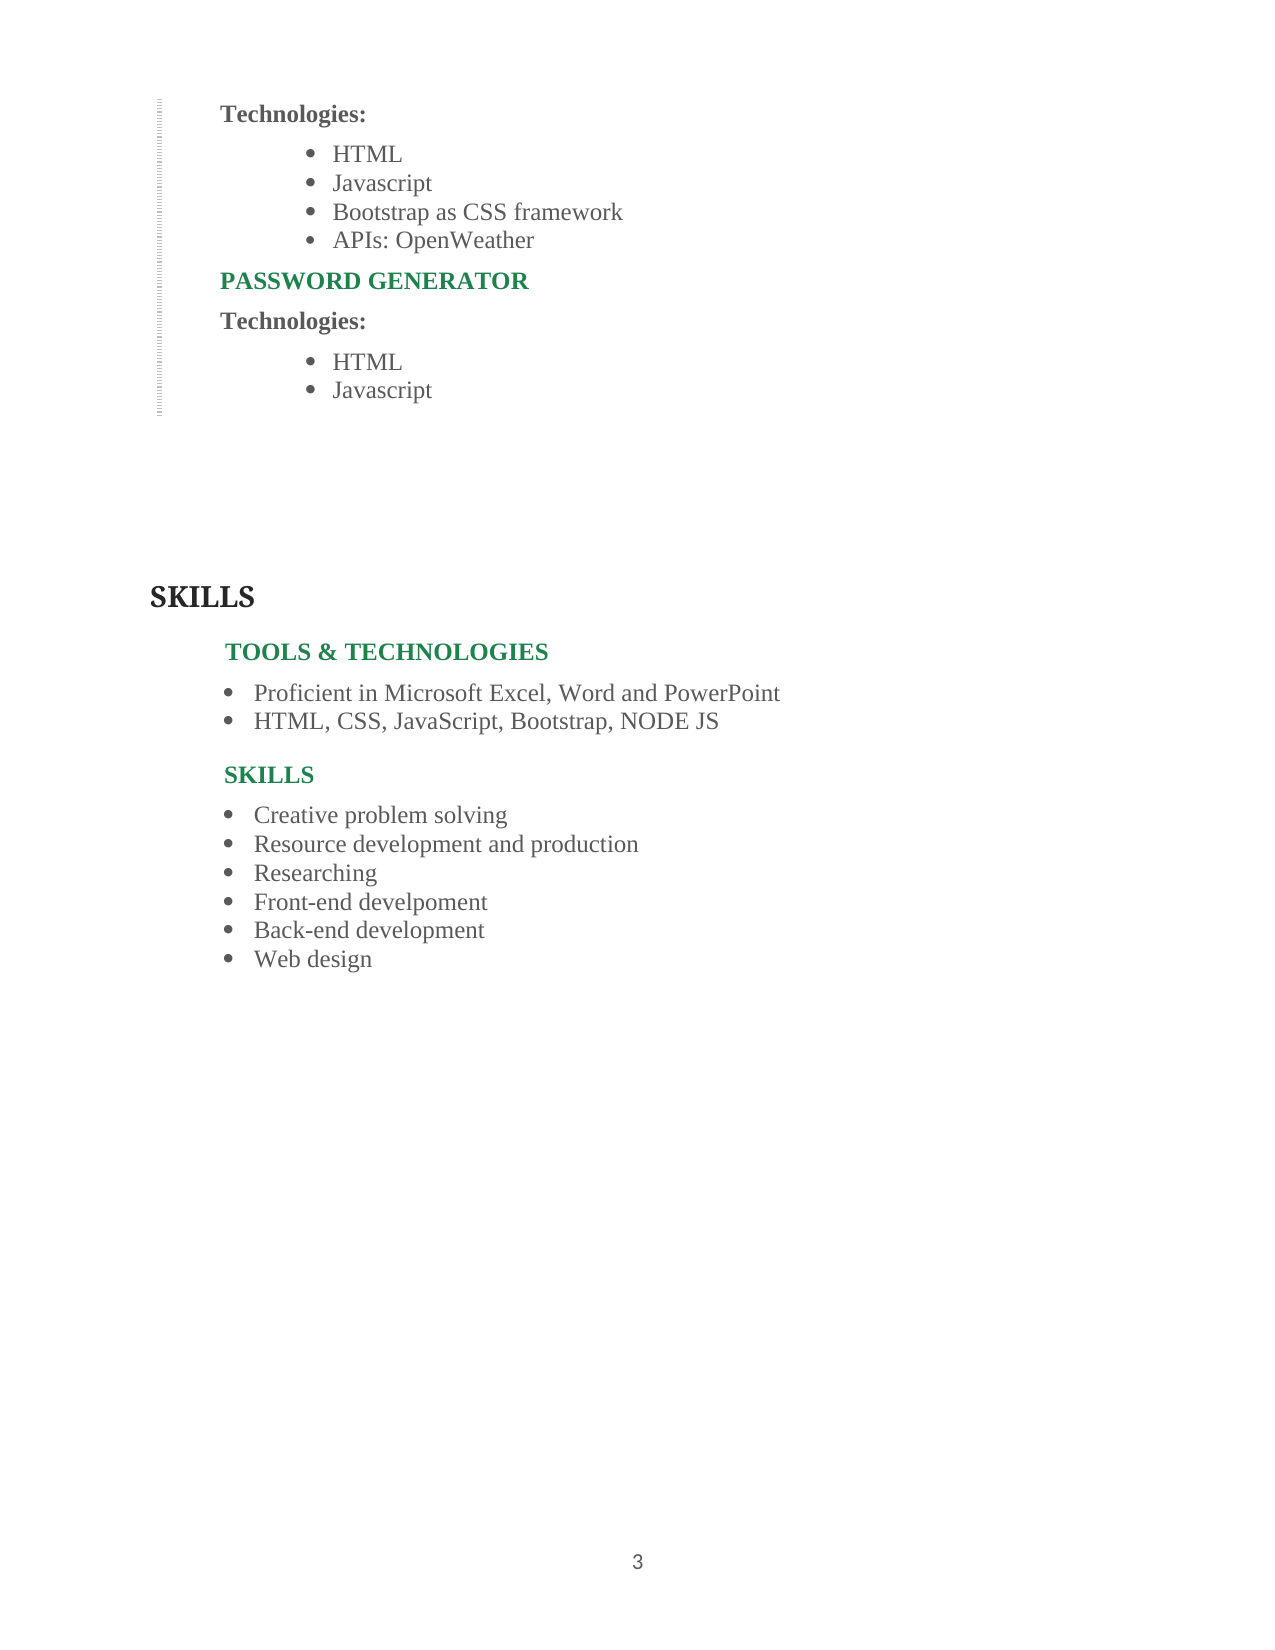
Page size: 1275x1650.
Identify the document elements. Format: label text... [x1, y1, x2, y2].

text Tools & Technologies [150, 637, 1125, 666]
list Researching [224, 858, 1125, 887]
list Resource development and production [224, 829, 1125, 858]
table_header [160, 99, 1125, 416]
list Back-end development [224, 916, 1125, 944]
list Creative problem solving [224, 801, 1125, 829]
list Front-end develpoment [224, 887, 1125, 916]
list Proficient in Microsoft Excel, Word and PowerPoint [224, 678, 1125, 706]
text Skills [150, 760, 1125, 789]
list HTML, CSS, JavaScript, Bootstrap, NODE JS [224, 706, 1125, 735]
list Web design [224, 944, 1125, 973]
